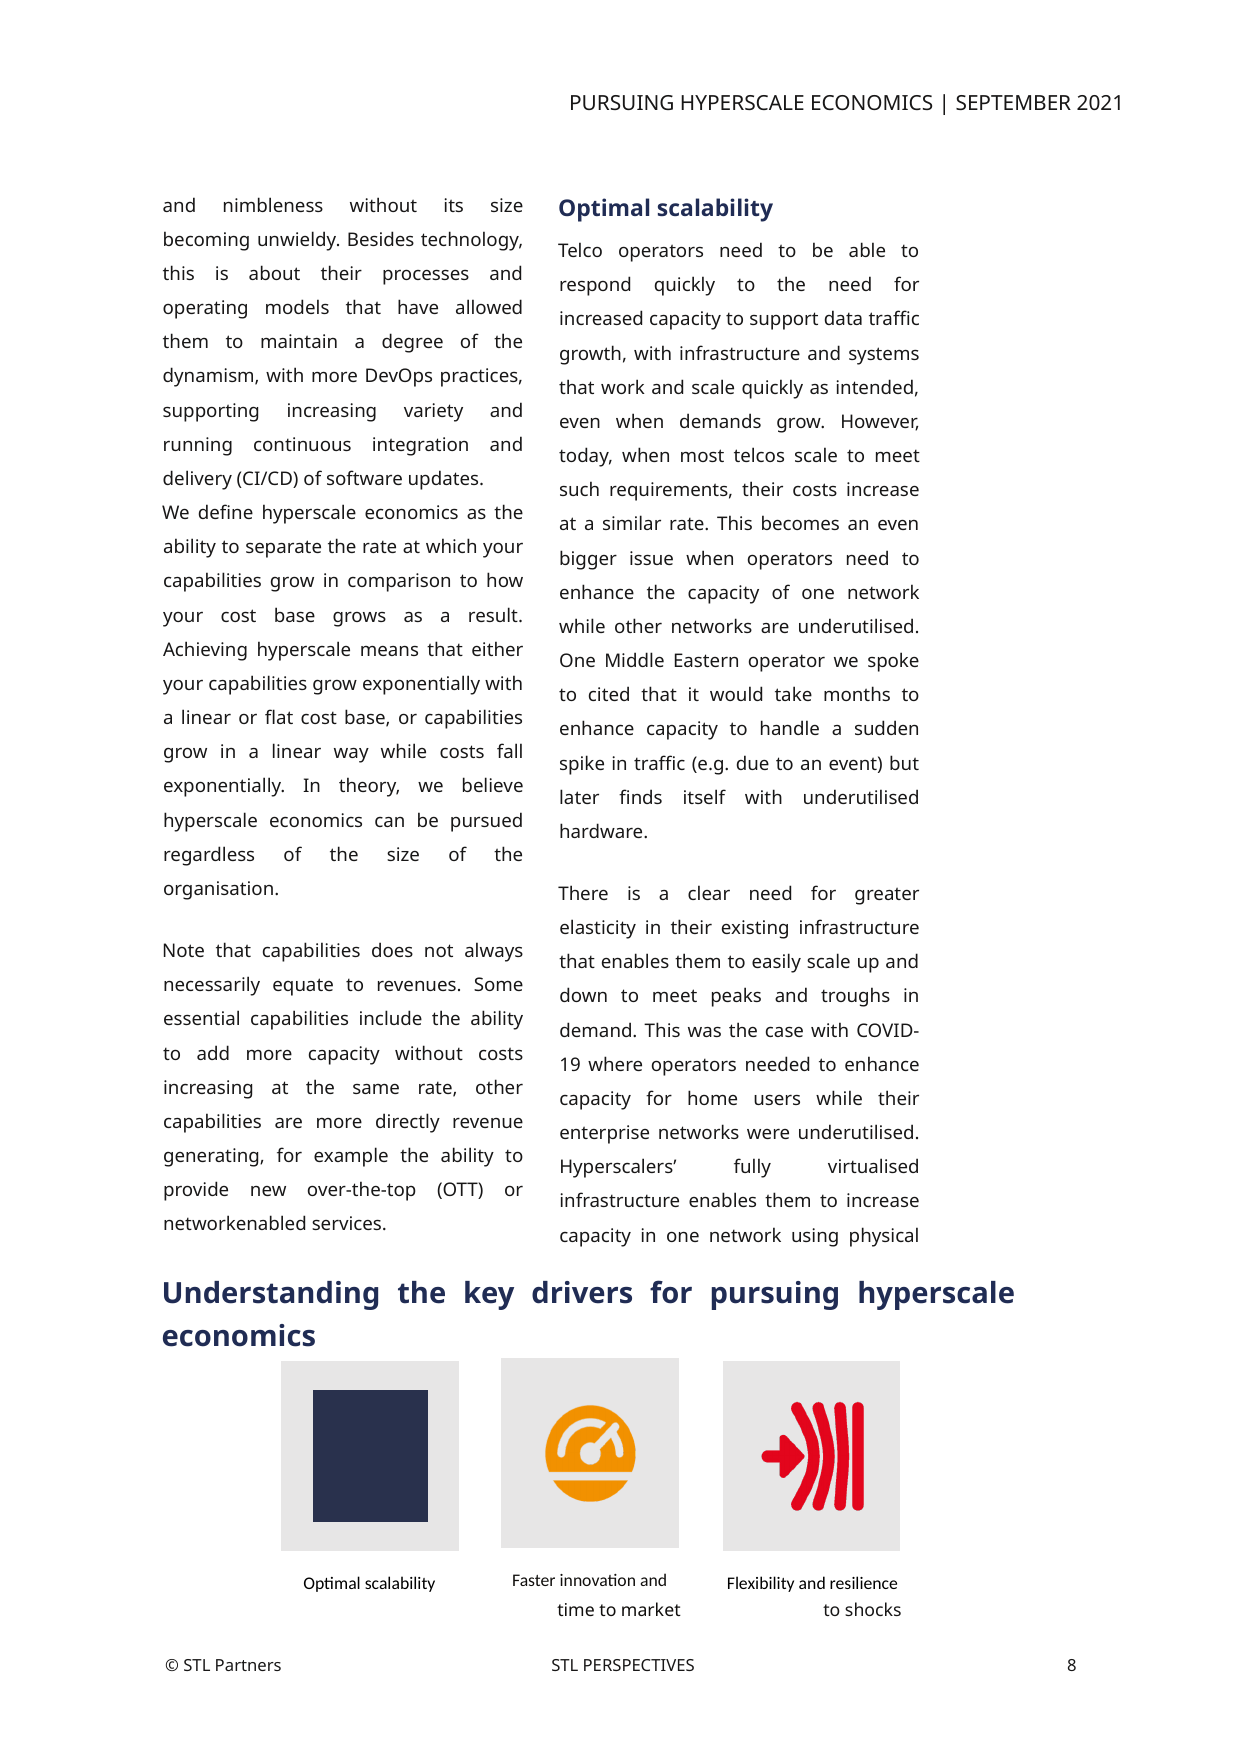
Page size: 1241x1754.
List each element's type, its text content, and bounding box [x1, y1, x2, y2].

picture [544, 1404, 636, 1502]
picture [756, 1396, 869, 1516]
subtitle Optimal scalability [558, 192, 907, 223]
table_header Understanding the key drivers for pursuing hyperscale economics time to market to shocks [161, 1273, 1081, 1624]
text Telco operators need to be able to respond quickly to the need for increased capacity to support data traffic growth, with infrastructure and systems that work and scale quickly as intended, even when demands grow. However, today, when most telcos scale to meet such requirements, their costs increase at a similar rate. This becomes an even bigger issue when operators need to enhance the capacity of one network while other networks are underutilised. One Middle Eastern operator we spoke to cited that it would take months to enhance capacity to handle a sudden spike in traffic (e.g. due to an event) but later finds itself with underutilised hardware. [558, 237, 920, 844]
text The term hyperscale economics originates from the computing world whereby ‘hyperscale‘ refers to the ability of a technology trajectory to scale and meet increasing demand that is mathematically fundamentally different from the resources (costs) needed to do so. Many within the industry, including some of our interviewees, believe that hyperscale economics is about size and scale, and therefore only achievable by companies such as Google, Microsoft, Facebook, Amazon, but we argue that scale is not a guarantee of success. These companies have grown in a way that maintains their early stage agility and nimbleness without its size becoming unwieldy. Besides technology, this is about their processes and operating models that have allowed them to maintain a degree of the dynamism, with more DevOps practices, supporting increasing variety and running continuous integration and delivery (CI/CD) of software updates. [161, 192, 523, 491]
text We define hyperscale economics as the ability to separate the rate at which your capabilities grow in comparison to how your cost base grows as a result. Achieving hyperscale means that either your capabilities grow exponentially with a linear or flat cost base, or capabilities grow in a linear way while costs fall exponentially. In theory, we believe hyperscale economics can be pursued regardless of the size of the organisation. [162, 499, 523, 901]
text Note that capabilities does not always necessarily equate to revenues. Some essential capabilities include the ability to add more capacity without costs increasing at the same rate, other capabilities are more directly revenue generating, for example the ability to provide new over-the-top (OTT) or networkenabled services. [162, 937, 523, 1236]
